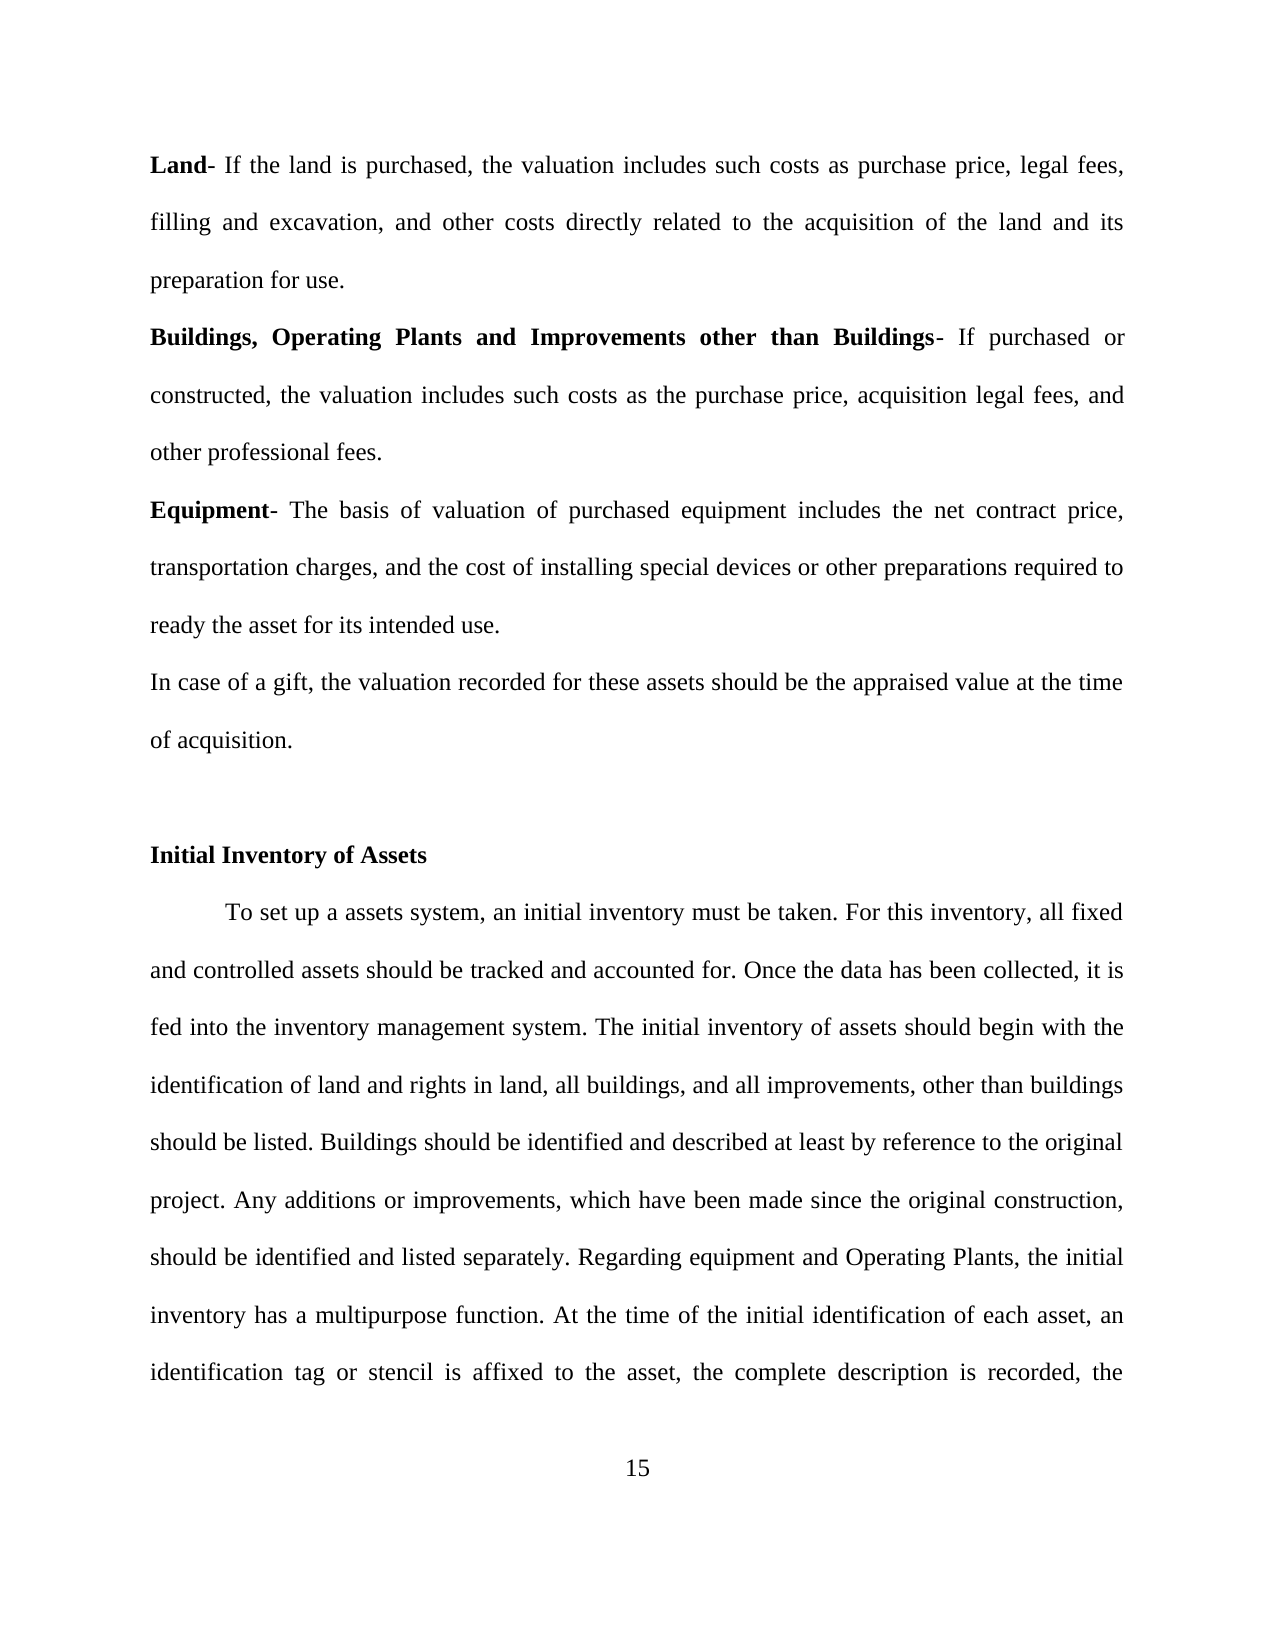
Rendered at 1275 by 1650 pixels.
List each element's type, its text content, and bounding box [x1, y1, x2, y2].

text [150, 897, 1125, 1386]
text In case of a gift, the valuation recorded for these assets should be the appraised value at the time of acquisition. [150, 667, 1125, 754]
text Equipment- The basis of valuation of purchased equipment includes the net contract price, transportation charges, and the cost of installing special devices or other preparations required to ready the asset for its intended use. [150, 495, 1125, 639]
text Buildings, Operating Plants and Improvements other than Buildings- If purchased or constructed, the valuation includes such costs as the purchase price, acquisition legal fees, and other professional fees. [150, 322, 1125, 466]
text Initial Inventory of Assets [150, 840, 1125, 869]
text Land- If the land is purchased, the valuation includes such costs as purchase price, legal fees, filling and excavation, and other costs directly related to the acquisition of the land and its preparation for use. [150, 150, 1125, 294]
